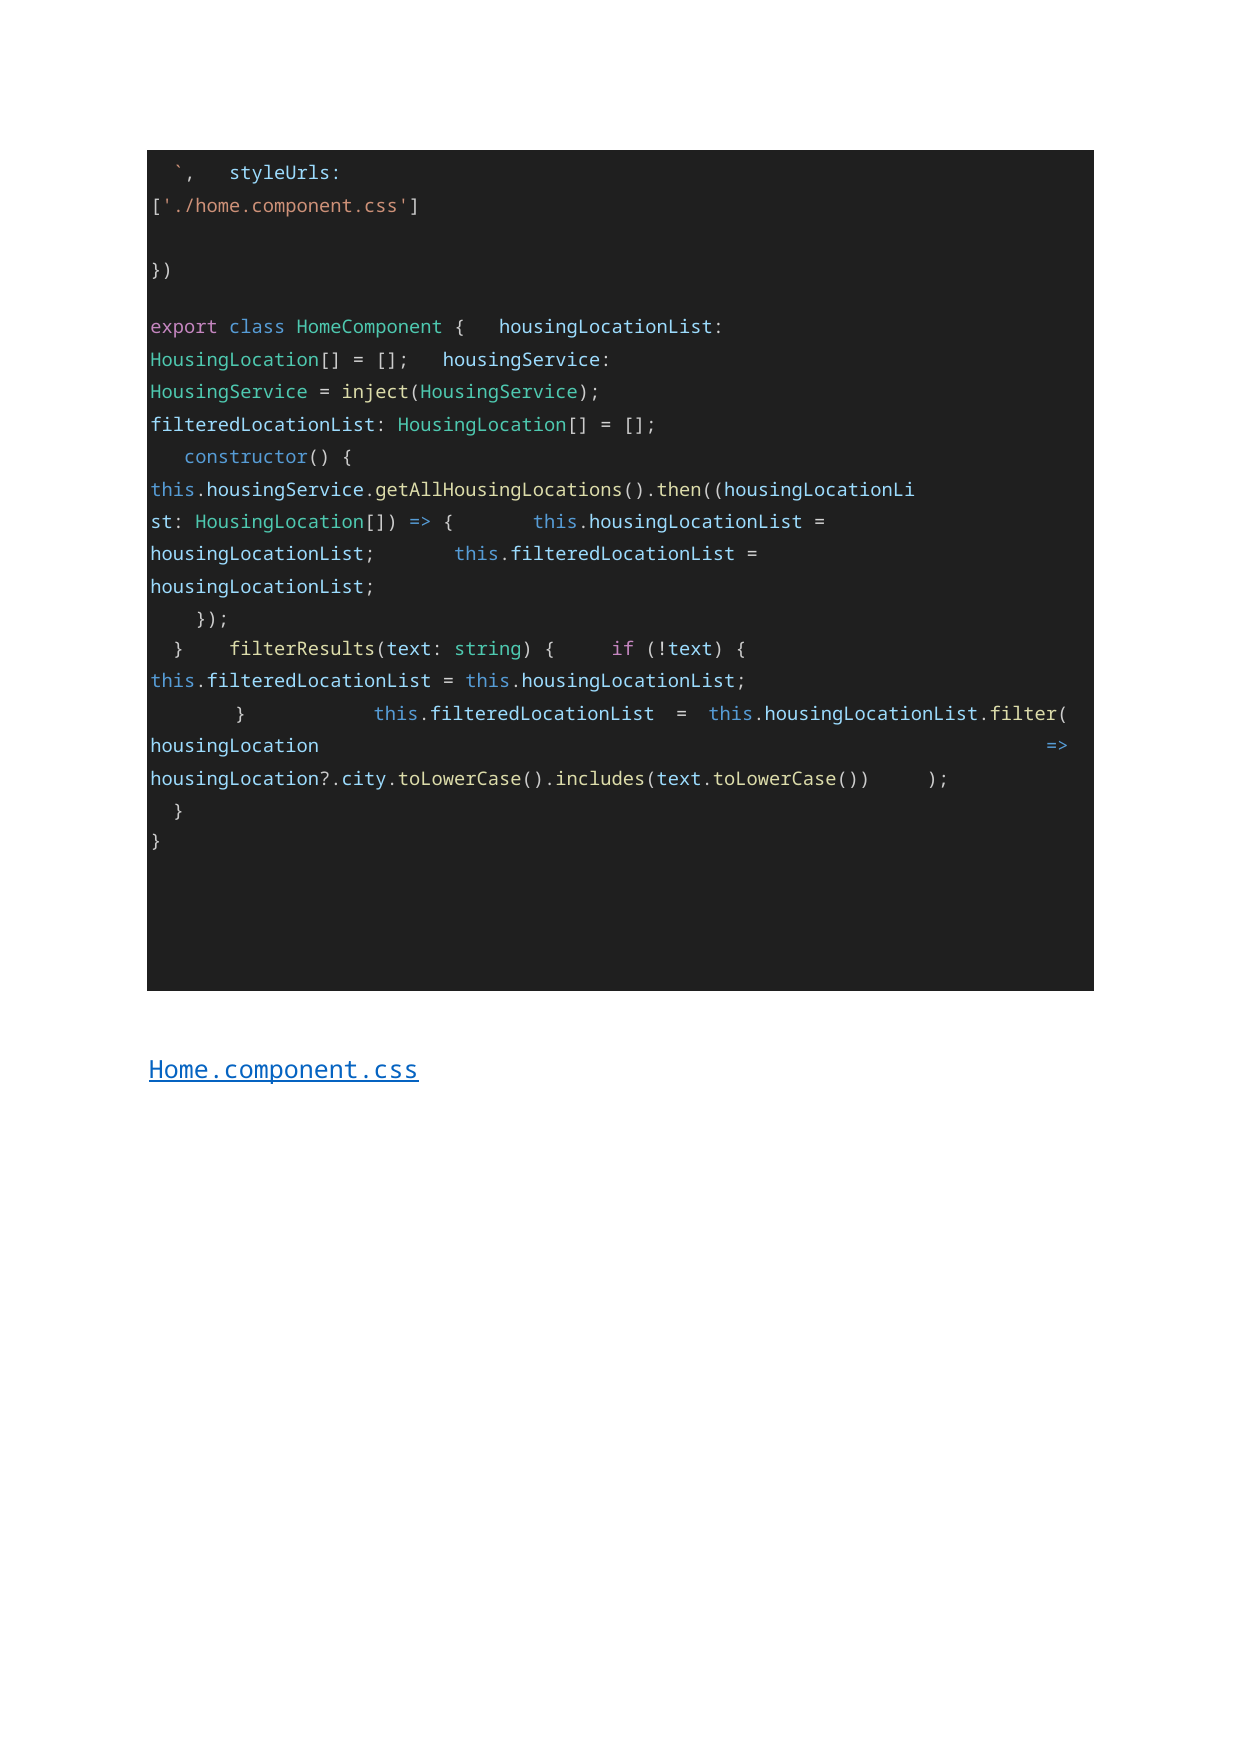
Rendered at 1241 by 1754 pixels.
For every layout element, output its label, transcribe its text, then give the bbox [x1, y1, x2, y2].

text Home.component.css [148, 1051, 1104, 1085]
table_header `, styleUrls: ['./home.component.css'] }) export class HomeComponent { housingLocationList: HousingLocation[] = []; housingService: HousingService = inject(HousingService); filteredLocationList: HousingLocation[] = []; constructor() { this.housingService.getAllHousingLocations().then((housingLocationList: HousingLocation[]) => { this.housingLocationList = housingLocationList; this.filteredLocationList = housingLocationList; }); } filterResults(text: string) { if (!text) { this.filteredLocationList = this.housingLocationList; } this.filteredLocationList = this.housingLocationList.filter( housingLocation => housingLocation?.city.toLowerCase().includes(text.toLowerCase()) ); } } [147, 150, 1094, 991]
